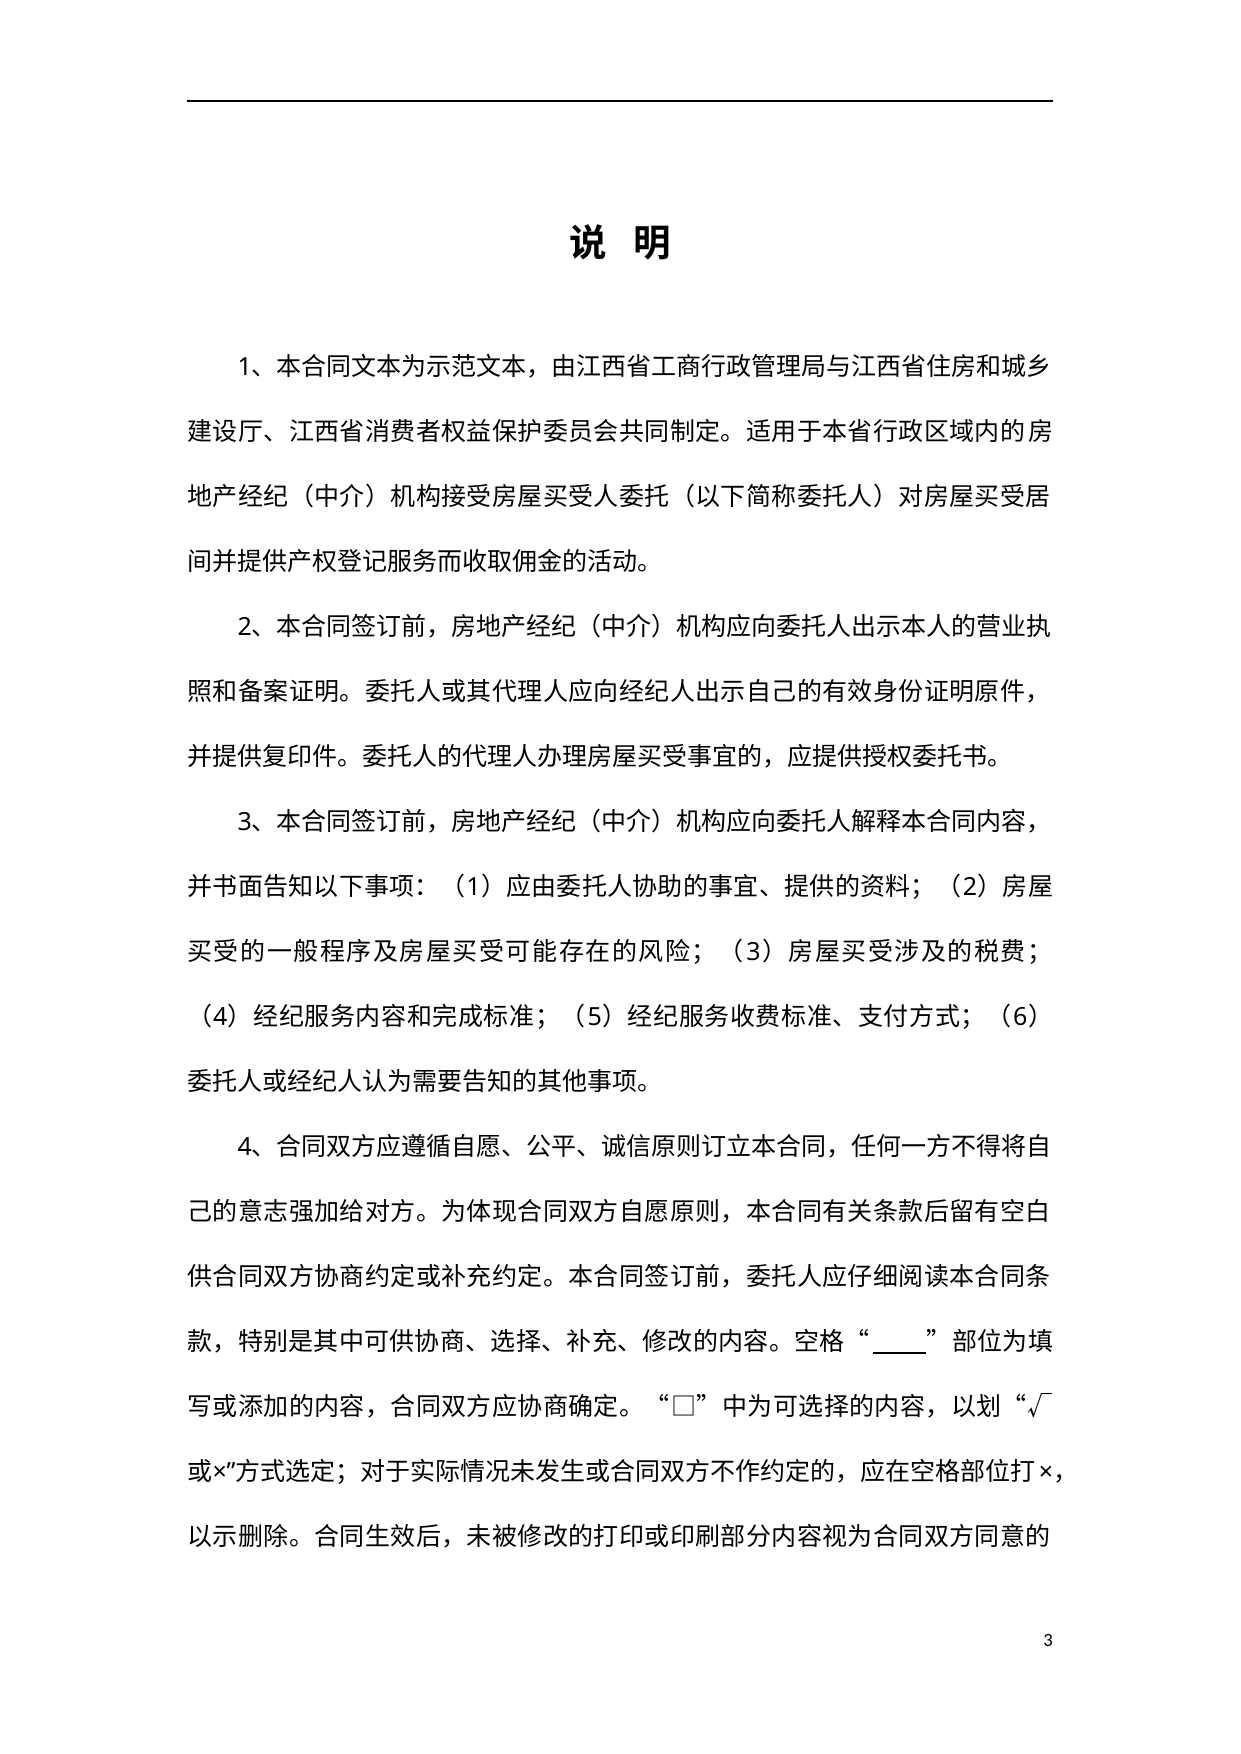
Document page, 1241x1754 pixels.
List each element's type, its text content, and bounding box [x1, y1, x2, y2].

text 说 明 [187, 213, 1053, 267]
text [187, 1112, 1053, 1567]
text 3、本合同签订前，房地产经纪（中介）机构应向委托人解释本合同内容，并书面告知以下事项：（1）应由委托人协助的事宜、提供的资料；（2）房屋买受的一般程序及房屋买受可能存在的风险；（3）房屋买受涉及的税费；（4）经纪服务内容和完成标准；（5）经纪服务收费标准、支付方式；（6）委托人或经纪人认为需要告知的其他事项。 [187, 787, 1053, 1112]
text 2、本合同签订前，房地产经纪（中介）机构应向委托人出示本人的营业执照和备案证明。委托人或其代理人应向经纪人出示自己的有效身份证明原件，并提供复印件。委托人的代理人办理房屋买受事宜的，应提供授权委托书。 [187, 592, 1053, 787]
text 1、本合同文本为示范文本，由江西省工商行政管理局与江西省住房和城乡建设厅、江西省消费者权益保护委员会共同制定。适用于本省行政区域内的房地产经纪（中介）机构接受房屋买受人委托（以下简称委托人）对房屋买受居间并提供产权登记服务而收取佣金的活动。 [187, 332, 1053, 592]
